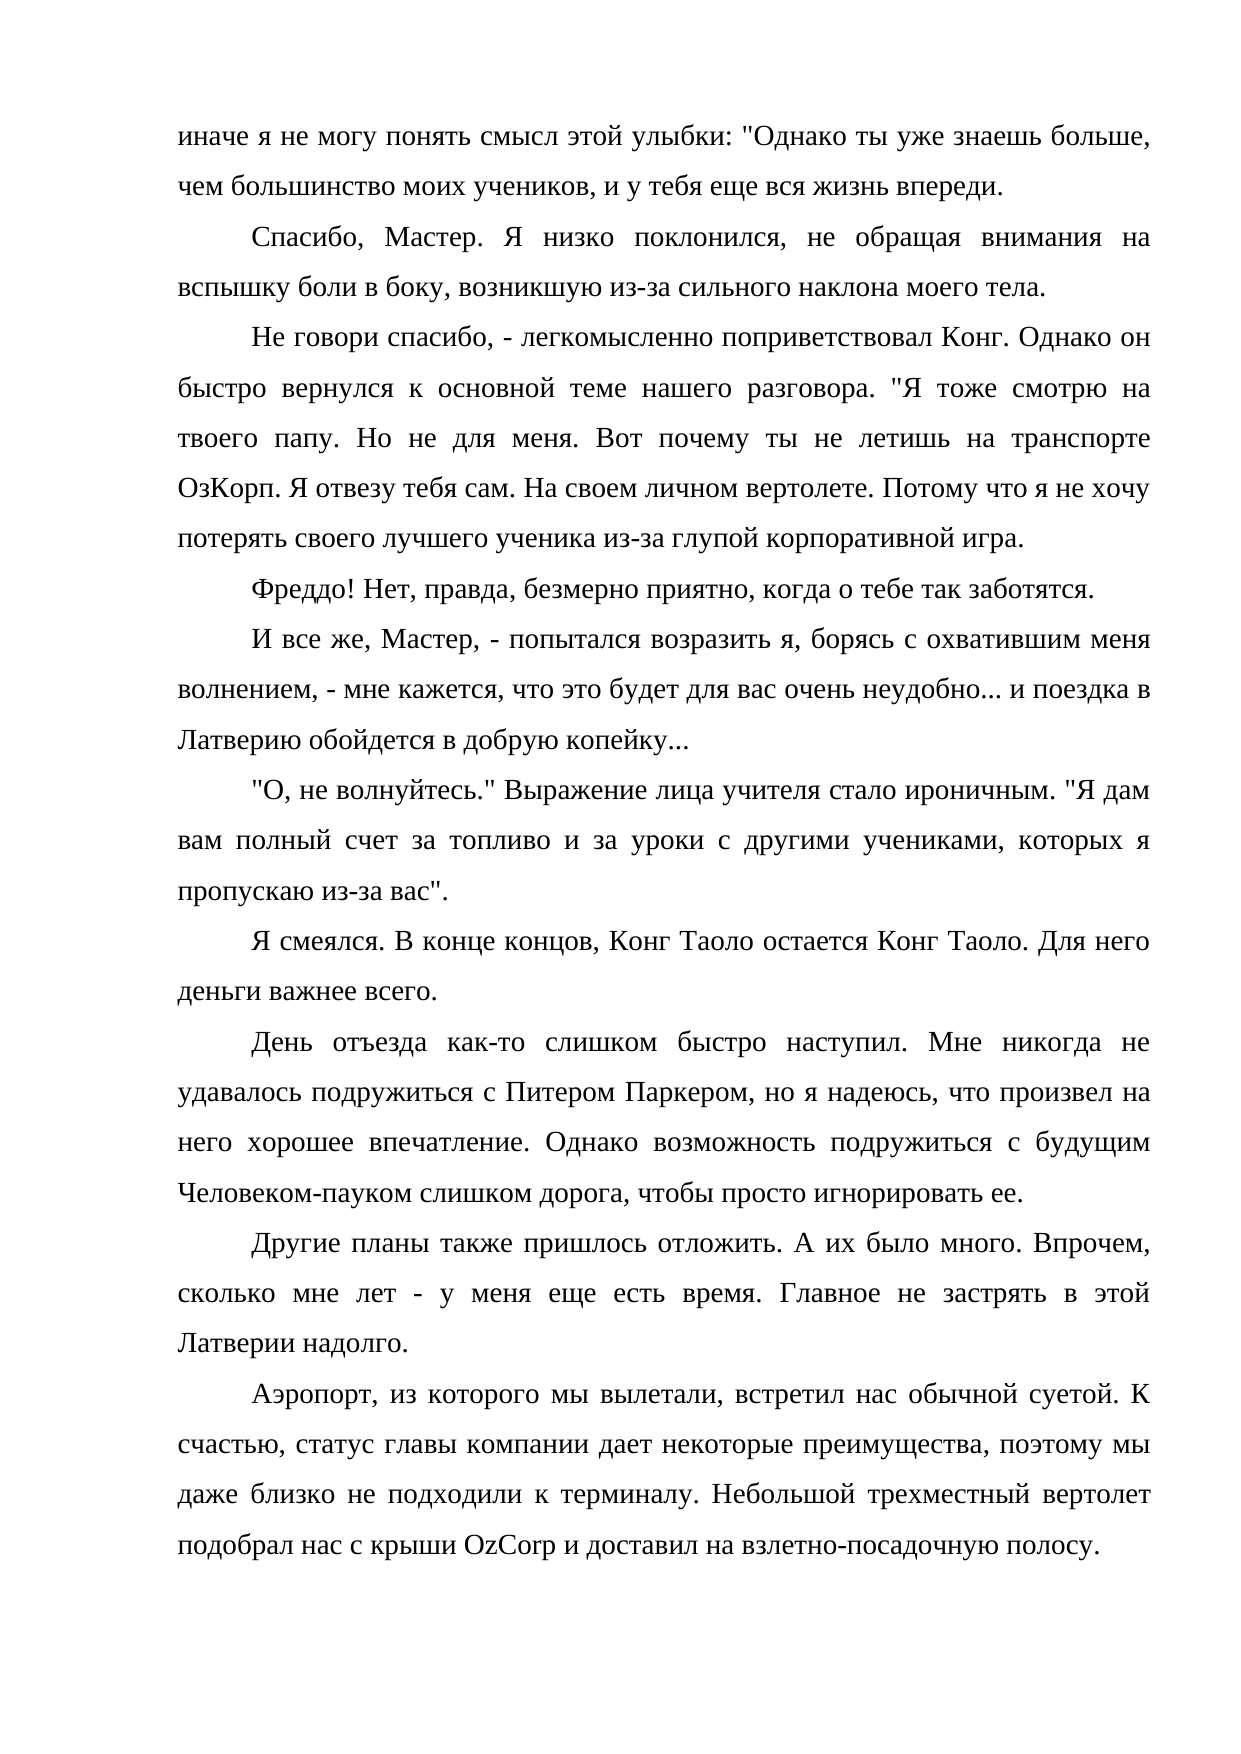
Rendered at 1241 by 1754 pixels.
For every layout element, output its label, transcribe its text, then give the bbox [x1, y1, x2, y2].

text Другие планы также пришлось отложить. А их было много. Впрочем, сколько мне лет - у меня еще есть время. Главное не застрять в этой Латверии надолго. [177, 1225, 1152, 1359]
text Аэропорт, из которого мы вылетали, встретил нас обычной суетой. К счастью, статус главы компании дает некоторые преимущества, поэтому мы даже близко не подходили к терминалу. Небольшой трехместный вертолет подобрал нас с крыши OzCorp и доставил на взлетно-посадочную полосу. [177, 1376, 1152, 1560]
text И все же, Мастер, - попытался возразить я, борясь с охватившим меня волнением, - мне кажется, что это будет для вас очень неудобно... и поездка в Латверию обойдется в добрую копейку... [177, 621, 1152, 755]
text Не говори спасибо, - легкомысленно поприветствовал Конг. Однако он быстро вернулся к основной теме нашего разговора. "Я тоже смотрю на твоего папу. Но не для меня. Вот почему ты не летишь на транспорте ОзКорп. Я отвезу тебя сам. На своем личном вертолете. Потому что я не хочу потерять своего лучшего ученика из-за глупой корпоративной игра. [177, 319, 1152, 554]
text Я смеялся. В конце концов, Конг Таоло остается Конг Таоло. Для него деньги важнее всего. [177, 923, 1152, 1007]
text Спасибо, Мастер. Я низко поклонился, не обращая внимания на вспышку боли в боку, возникшую из-за сильного наклона моего тела. [177, 219, 1152, 303]
text Фреддо! Нет, правда, безмерно приятно, когда о тебе так заботятся. [177, 571, 1152, 604]
text "О, не волнуйтесь." Выражение лица учителя стало ироничным. "Я дам вам полный счет за топливо и за уроки с другими учениками, которых я пропускаю из-за вас". [177, 772, 1152, 906]
text День отъезда как-то слишком быстро наступил. Мне никогда не удавалось подружиться с Питером Паркером, но я надеюсь, что произвел на него хорошее впечатление. Однако возможность подружиться с будущим Человеком-пауком слишком дорога, чтобы просто игнорировать ее. [177, 1024, 1152, 1208]
